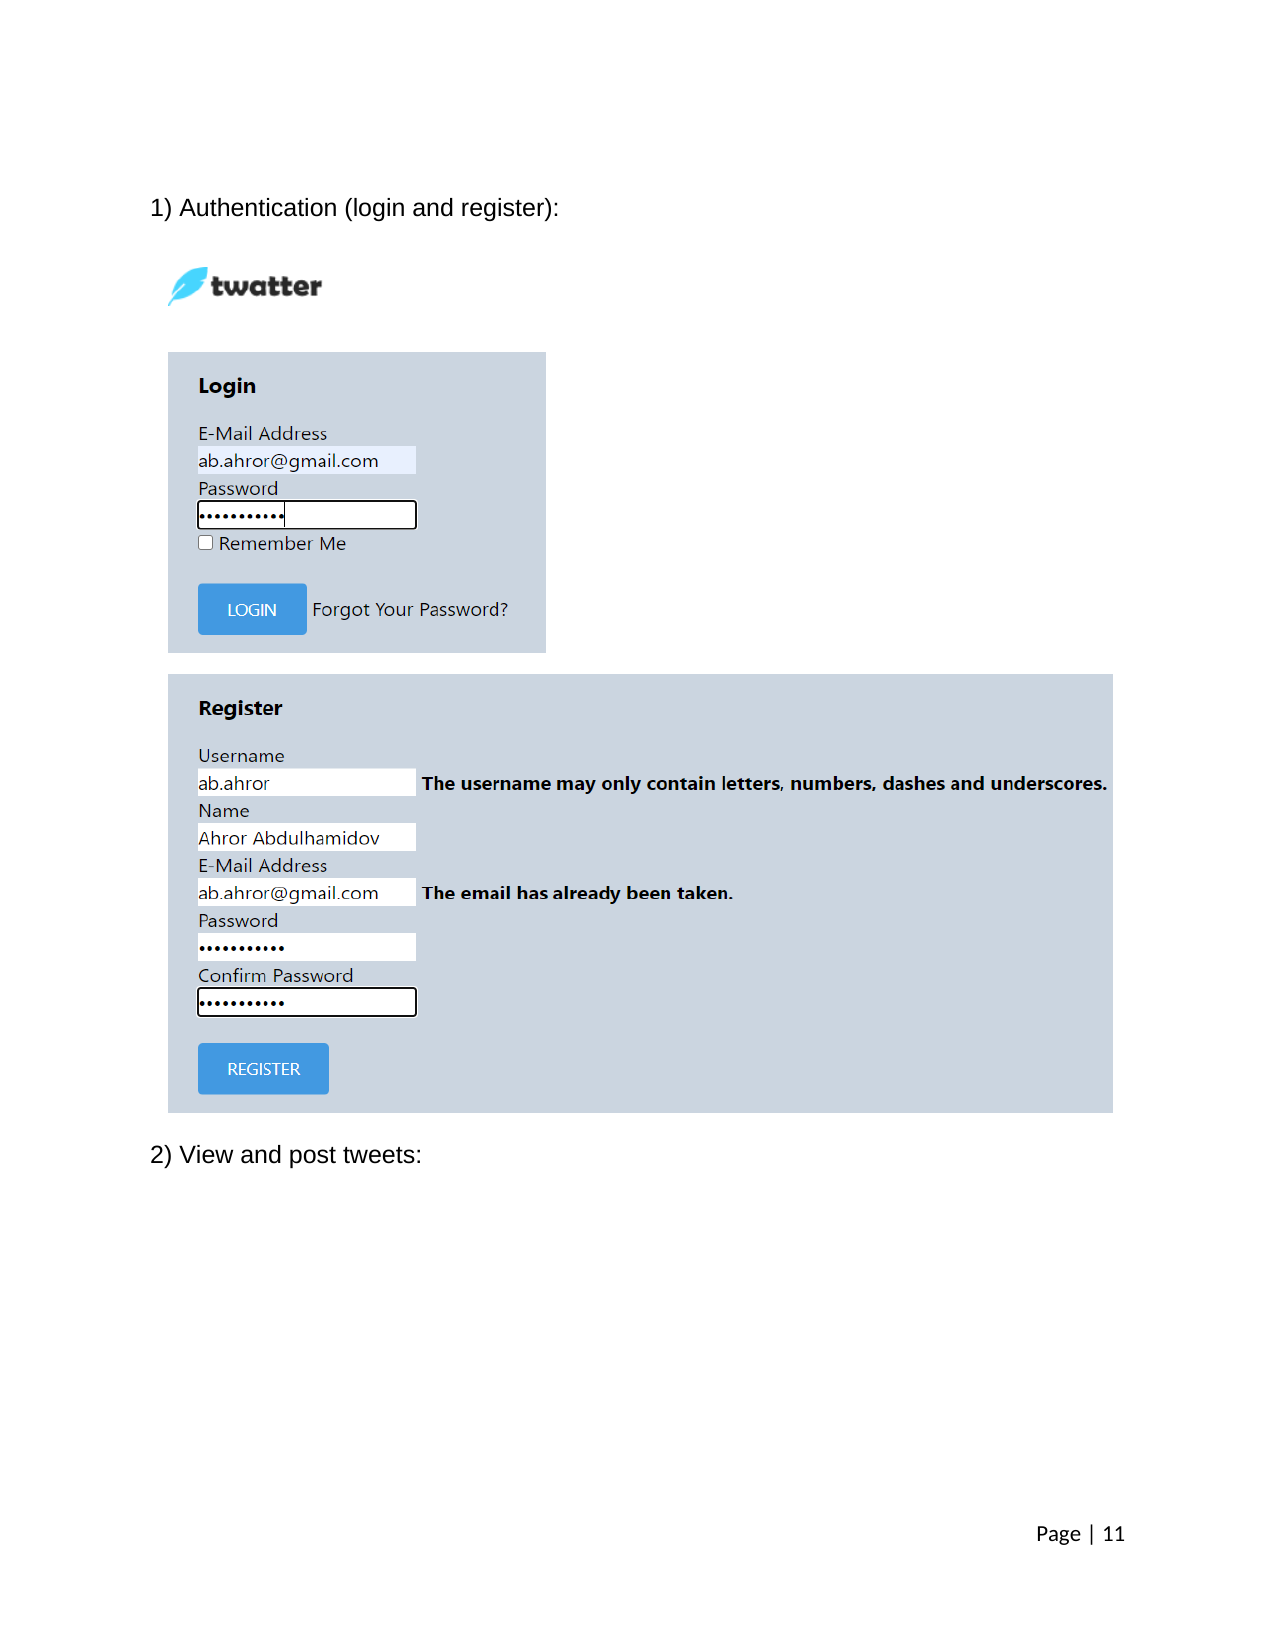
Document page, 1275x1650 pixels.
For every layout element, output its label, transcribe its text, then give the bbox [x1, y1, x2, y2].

picture [150, 236, 1125, 1127]
text 1) Authentication (login and register): [150, 193, 1125, 222]
text 2) View and post tweets: [150, 1140, 1125, 1169]
